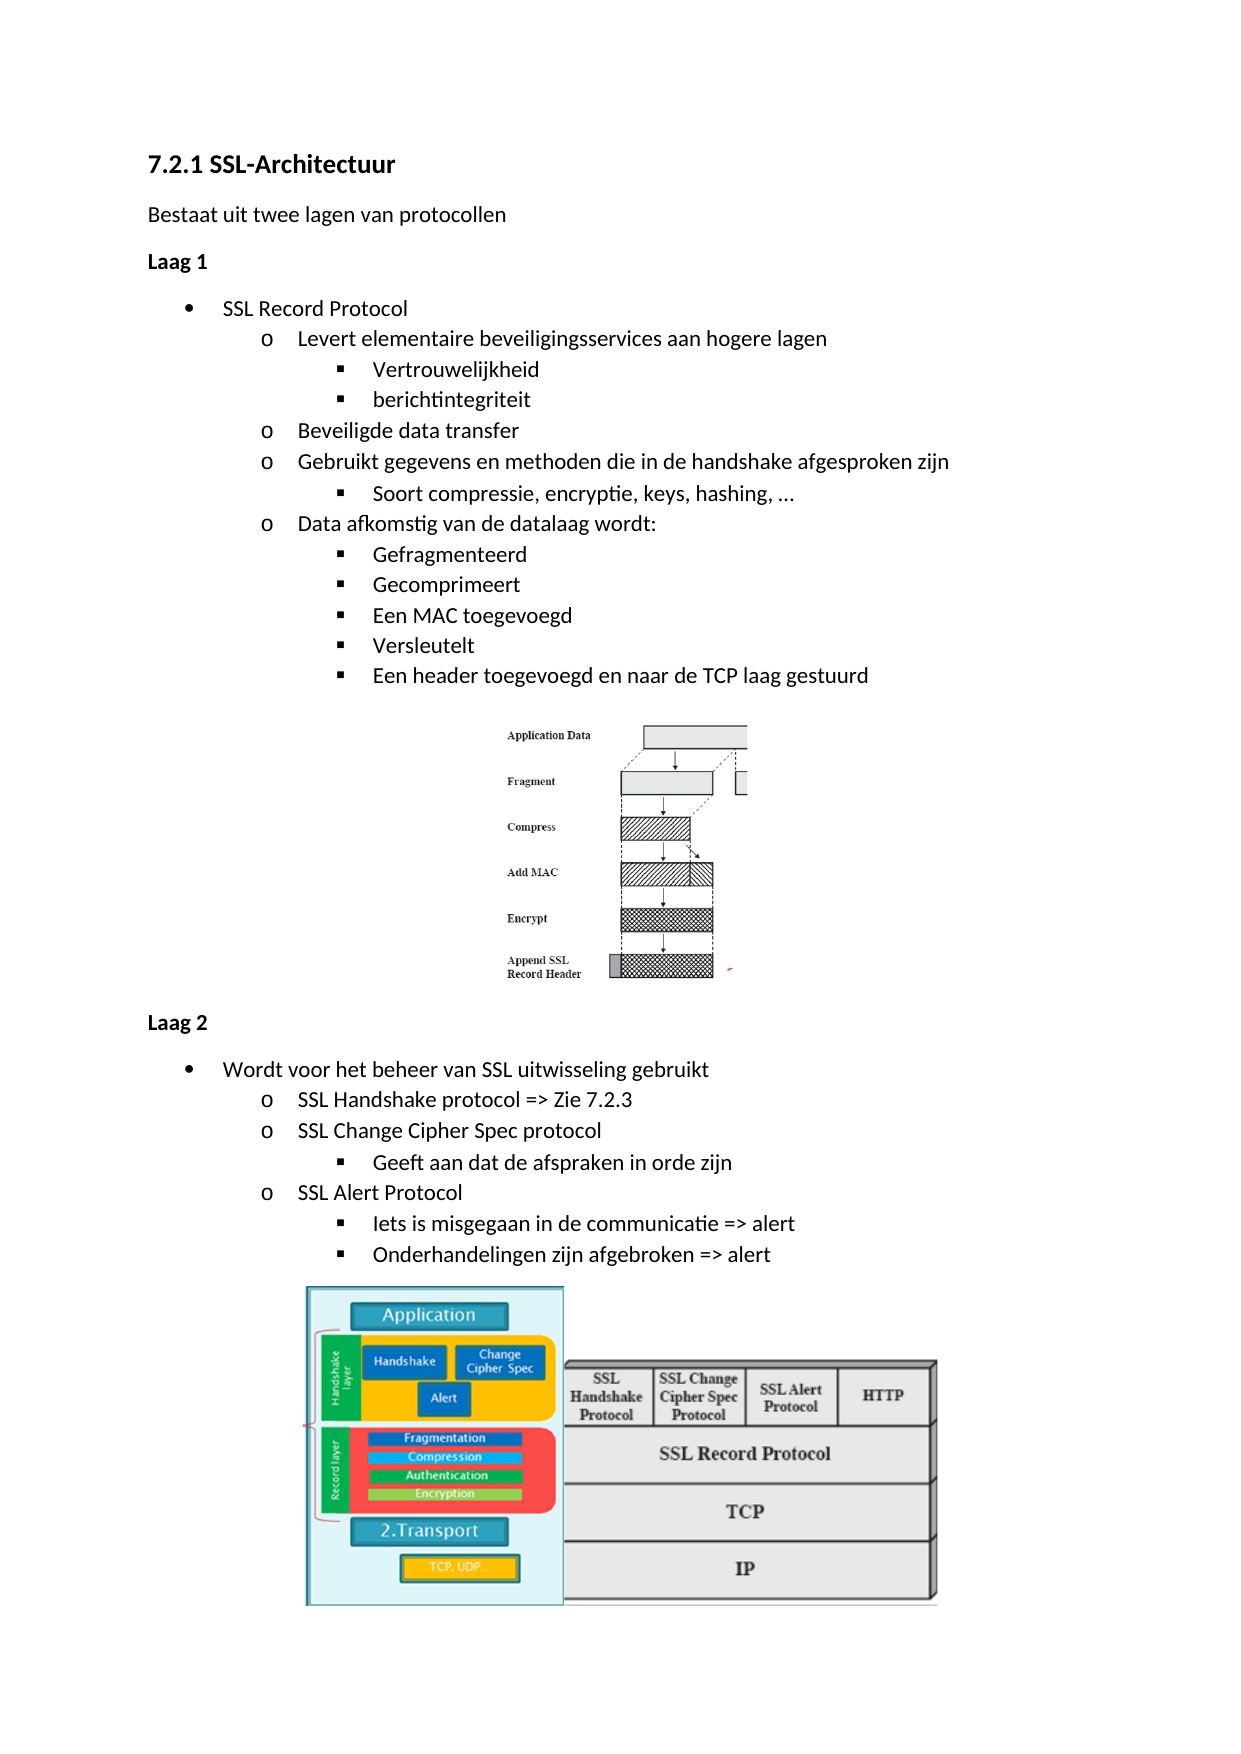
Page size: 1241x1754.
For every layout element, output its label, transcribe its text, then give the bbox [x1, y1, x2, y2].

list Gefragmenteerd [335, 540, 1093, 568]
list Data afkomstig van de datalaag wordt: [260, 509, 1093, 538]
list Vertrouwelijkheid [335, 355, 1093, 383]
list SSL Alert Protocol [260, 1178, 1093, 1207]
picture [492, 708, 748, 989]
picture [302, 1286, 938, 1606]
list Gecomprimeert [335, 571, 1093, 598]
list Een MAC toegevoegd [335, 601, 1093, 629]
list Levert elementaire beveiligingsservices aan hogere lagen [260, 324, 1093, 353]
list Soort compressie, encryptie, keys, hashing, … [335, 479, 1093, 507]
list SSL Change Cipher Spec protocol [260, 1116, 1093, 1146]
list Beveiligde data transfer [260, 416, 1093, 445]
list Gebruikt gegevens en methoden die in de handshake afgesproken zijn [260, 447, 1093, 476]
list berichtintegriteit [335, 386, 1093, 413]
list Een header toegevoegd en naar de TCP laag gestuurd [335, 661, 1093, 689]
text 7.2.1 SSL-Architectuur [148, 148, 1093, 181]
list SSL Record Protocol [185, 294, 1093, 322]
list Iets is misgegaan in de communicatie => alert [335, 1209, 1093, 1237]
list SSL Handshake protocol => Zie 7.2.3 [260, 1085, 1093, 1114]
list Wordt voor het beheer van SSL uitwisseling gebruikt [185, 1055, 1093, 1083]
list Versleutelt [335, 631, 1093, 659]
list Geeft aan dat de afspraken in orde zijn [335, 1148, 1093, 1176]
text Laag 2 [148, 1008, 1093, 1036]
text Bestaat uit twee lagen van protocollen [148, 200, 1093, 228]
text Laag 1 [148, 247, 1093, 275]
list Onderhandelingen zijn afgebroken => alert [335, 1240, 1093, 1268]
